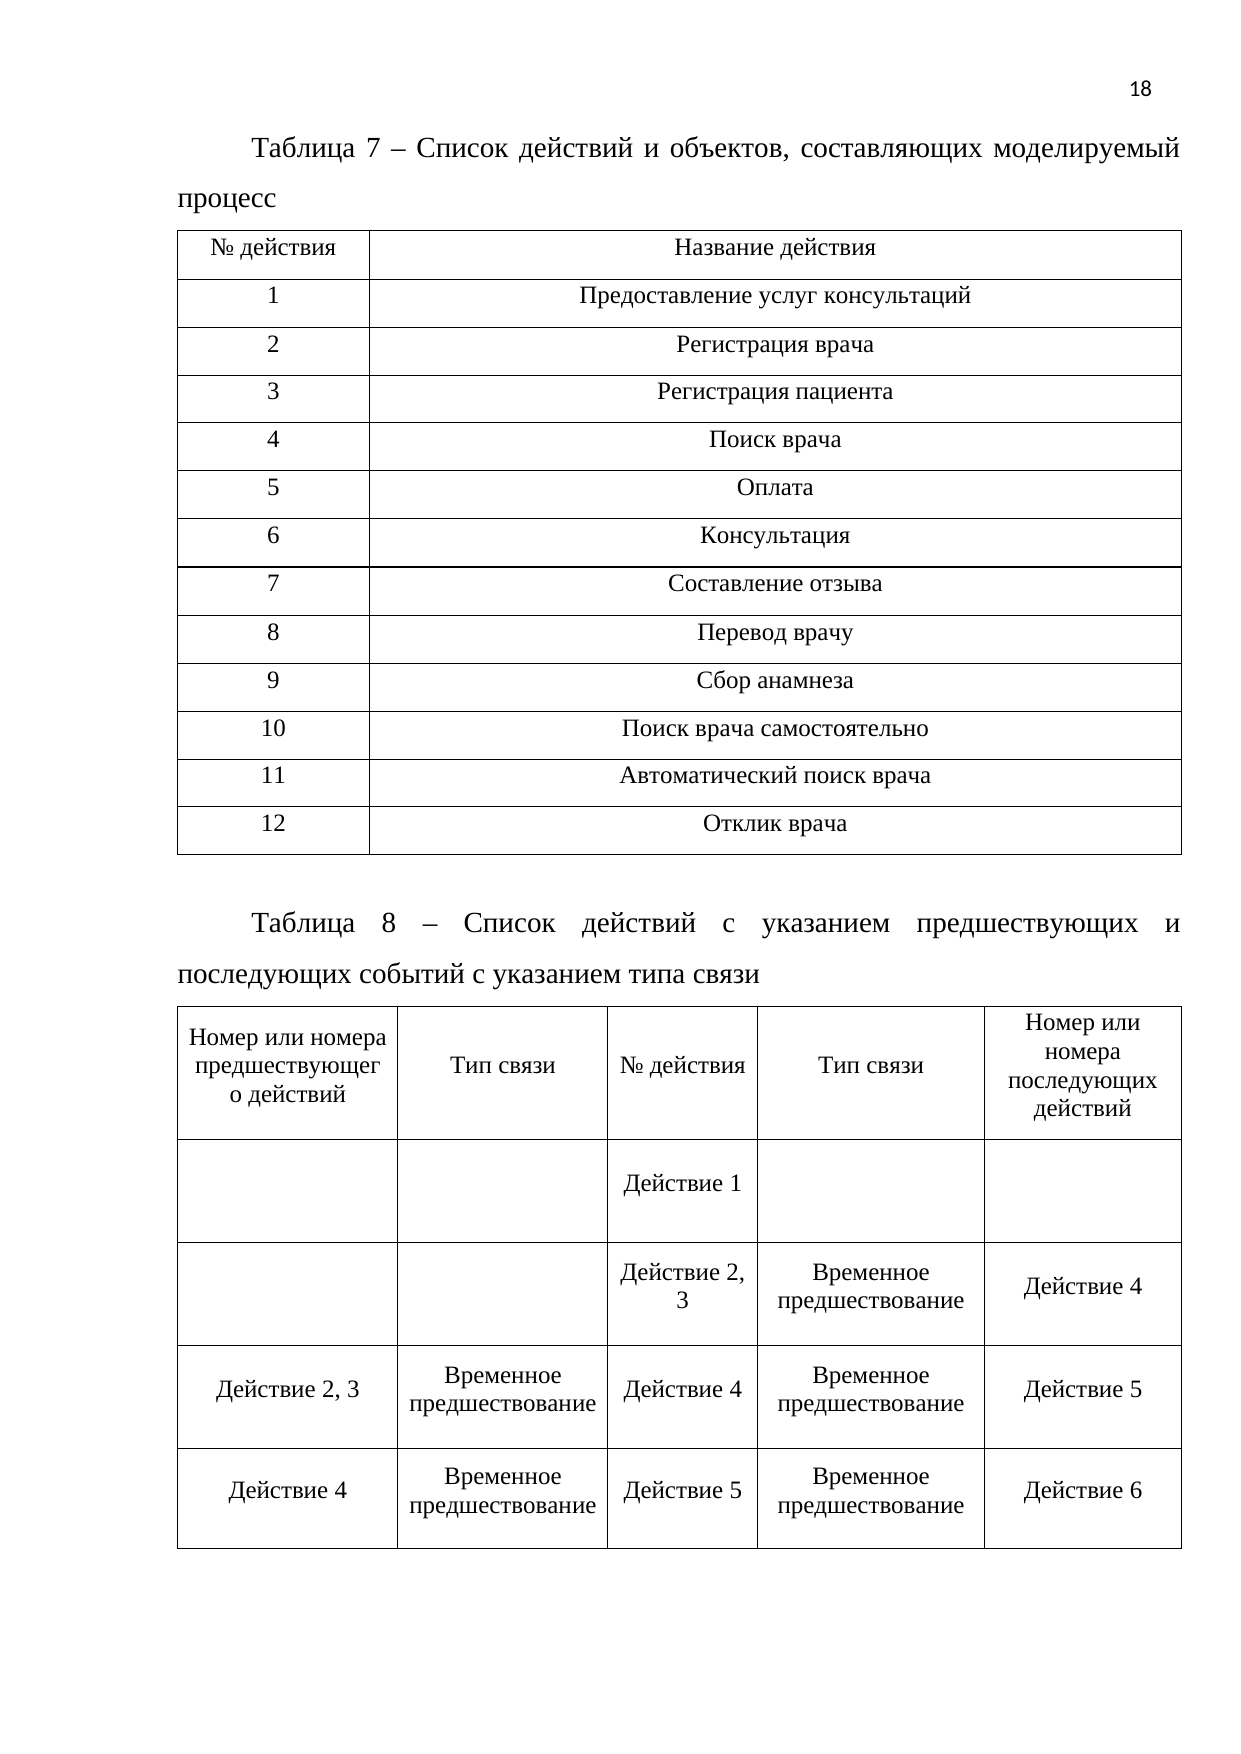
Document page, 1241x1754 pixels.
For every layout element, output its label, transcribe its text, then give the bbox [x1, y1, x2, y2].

table_header Название действия [370, 231, 1181, 279]
table_header Тип связи [758, 1007, 984, 1139]
table_cell Действие 1 [608, 1140, 757, 1242]
table_cell Поиск врача самостоятельно [370, 712, 1181, 759]
table_cell Временное предшествование [398, 1346, 607, 1448]
table_header № действия [178, 231, 369, 279]
table_cell Автоматический поиск врача [370, 760, 1181, 806]
table_cell Поиск врача [370, 423, 1181, 470]
table_cell [758, 1140, 984, 1242]
table_cell 1 [178, 280, 369, 327]
table_cell [398, 1140, 607, 1242]
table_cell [758, 1449, 984, 1547]
table_cell Консультация [370, 519, 1181, 566]
table_cell [178, 1140, 397, 1242]
table_cell [398, 1243, 607, 1345]
table_cell Перевод врачу [370, 616, 1181, 663]
table_cell Сбор анамнеза [370, 664, 1181, 711]
table_cell Действие 4 [985, 1243, 1181, 1345]
table_cell Оплата [370, 471, 1181, 518]
table_cell 12 [178, 807, 369, 854]
table_cell 9 [178, 664, 369, 711]
table_cell 3 [178, 376, 369, 422]
table_cell 11 [178, 760, 369, 806]
table_header № действия [608, 1007, 757, 1139]
table_cell [985, 1140, 1181, 1242]
text Таблица 7 – Список действий и объектов, составляющих моделируемый процесс [177, 130, 1181, 214]
table_header Тип связи [398, 1007, 607, 1139]
table_header Номер или номера последующих действий [985, 1007, 1181, 1139]
table_cell Действие 2, 3 [608, 1243, 757, 1345]
table_cell 6 [178, 519, 369, 566]
table_cell Регистрация врача [370, 328, 1181, 375]
table_cell 8 [178, 616, 369, 663]
table_cell 2 [178, 328, 369, 375]
table_cell Действие 5 [608, 1449, 757, 1547]
table_cell Отклик врача [370, 807, 1181, 854]
text Таблица 8 – Список действий с указанием предшествующих и последующих событий с указанием типа связи [177, 906, 1181, 989]
table_cell Действие 4 [608, 1346, 757, 1448]
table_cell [398, 1449, 607, 1547]
table_cell 7 [178, 568, 369, 615]
table_cell 10 [178, 712, 369, 759]
table_cell Действие 4 [178, 1449, 397, 1547]
table_cell 4 [178, 423, 369, 470]
table_cell Действие 6 [985, 1449, 1181, 1547]
table_cell Предоставление услуг консультаций [370, 280, 1181, 327]
table_cell [178, 1243, 397, 1345]
table_cell Временное предшествование [758, 1346, 984, 1448]
table_cell Временное предшествование [758, 1243, 984, 1345]
table_cell Составление отзыва [370, 568, 1181, 615]
table_cell Регистрация пациента [370, 376, 1181, 422]
table_cell Действие 5 [985, 1346, 1181, 1448]
table_cell 5 [178, 471, 369, 518]
table_header Номер или номера предшествующего действий [178, 1007, 397, 1139]
table_cell Действие 2, 3 [178, 1346, 397, 1448]
